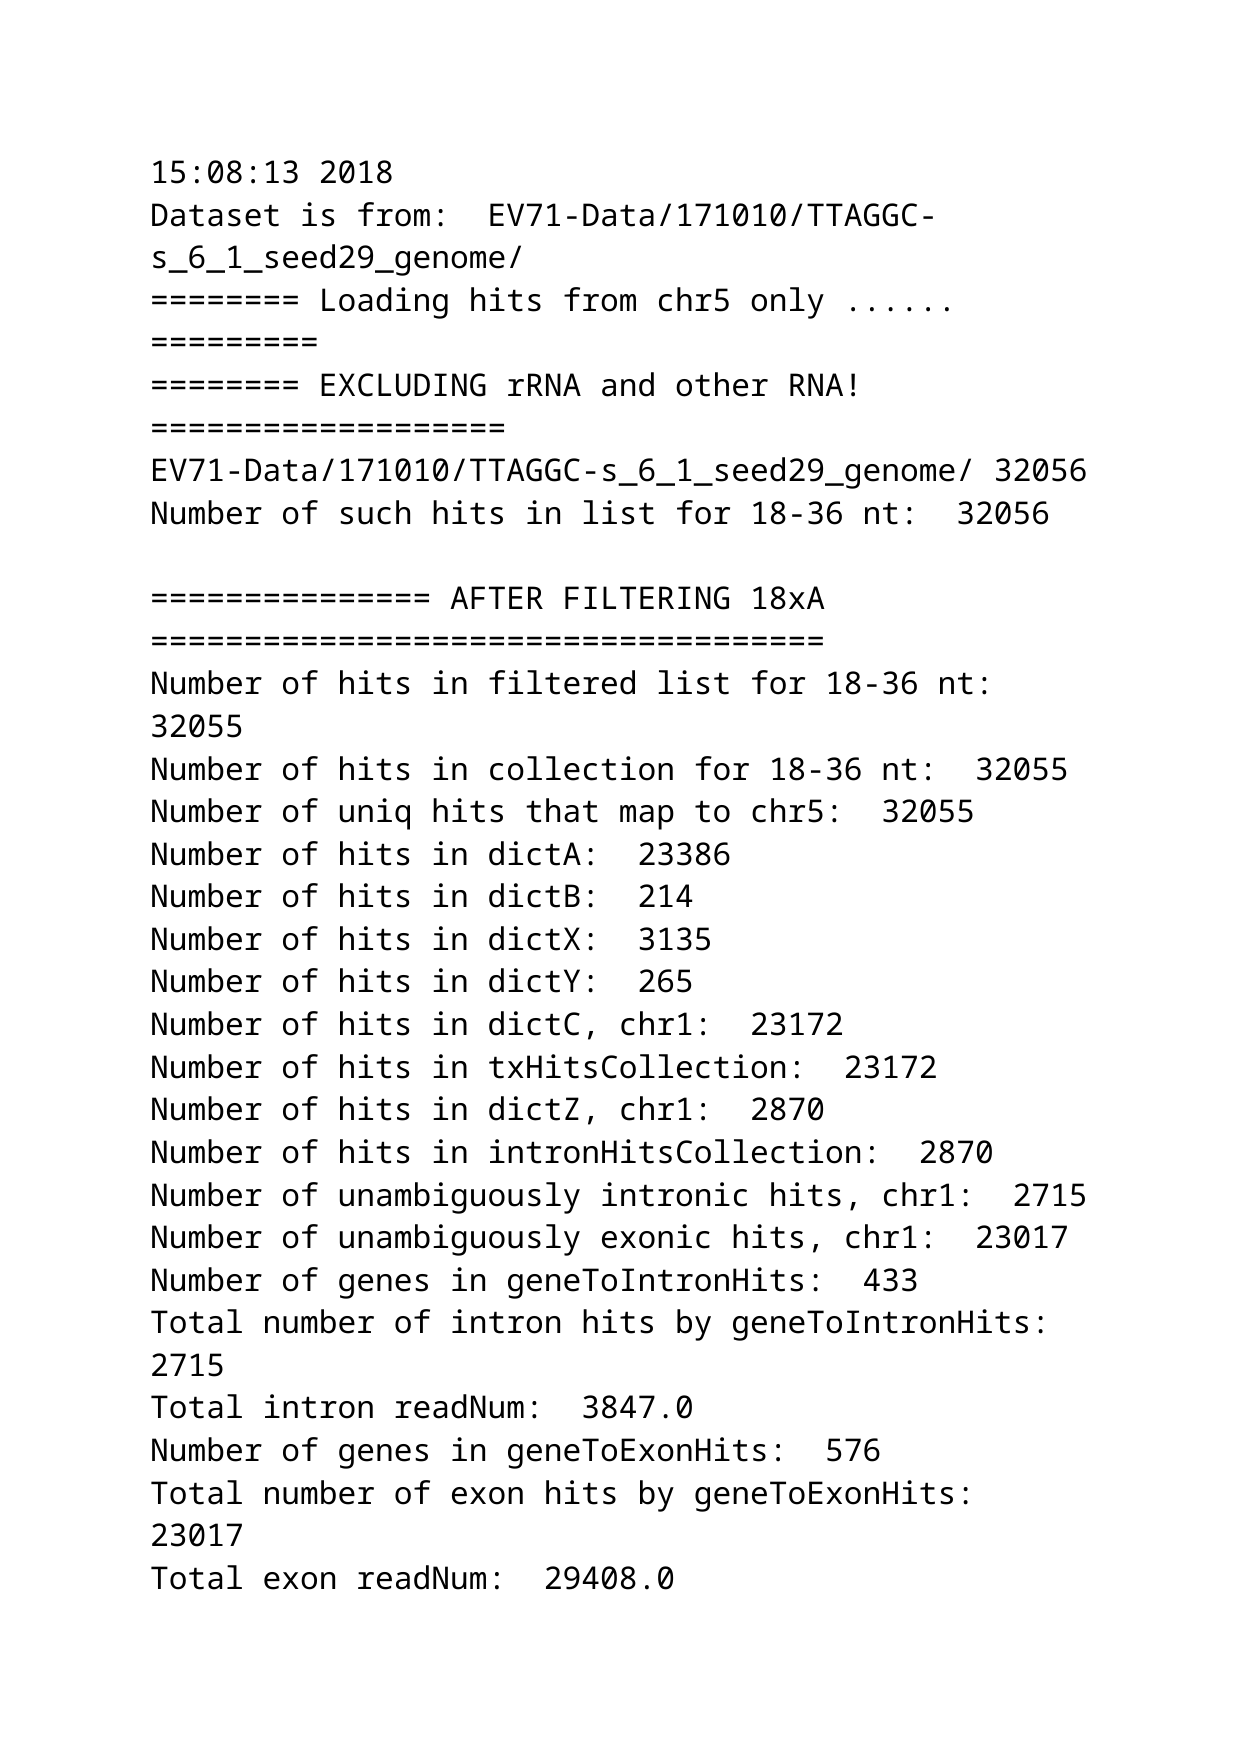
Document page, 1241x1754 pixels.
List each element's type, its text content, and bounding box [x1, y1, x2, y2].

text Dataset is from: EV71-Data/171010/TTAGGC-s_6_1_seed29_genome/ [150, 193, 1090, 278]
text Number of uniq hits that map to chr5: 32055 [150, 789, 1090, 832]
text Number of hits in collection for 18-36 nt: 32055 [150, 746, 1090, 789]
text Number of hits in intronHitsCollection: 2870 [150, 1130, 1090, 1172]
text Number of hits in dictX: 3135 [150, 917, 1090, 959]
text Total intron readNum: 3847.0 [150, 1386, 1090, 1428]
text Number of hits in dictA: 23386 [150, 832, 1090, 874]
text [150, 150, 1090, 193]
text Total number of exon hits by geneToExonHits: 23017 [150, 1471, 1090, 1556]
text Number of hits in filtered list for 18-36 nt: 32055 [150, 661, 1090, 746]
text Number of hits in dictC, chr1: 23172 [150, 1002, 1090, 1045]
text Number of hits in txHitsCollection: 23172 [150, 1045, 1090, 1087]
text Number of such hits in list for 18-36 nt: 32056 [150, 491, 1090, 533]
text Total exon readNum: 29408.0 [150, 1556, 1090, 1598]
text Number of genes in geneToExonHits: 576 [150, 1428, 1090, 1471]
text ======== Loading hits from chr5 only ...... ========= [150, 278, 1090, 363]
text Number of genes in geneToIntronHits: 433 [150, 1258, 1090, 1300]
text Number of unambiguously intronic hits, chr1: 2715 [150, 1172, 1090, 1215]
text Total number of intron hits by geneToIntronHits: 2715 [150, 1300, 1090, 1386]
text Number of hits in dictB: 214 [150, 874, 1090, 917]
text Number of unambiguously exonic hits, chr1: 23017 [150, 1215, 1090, 1258]
text EV71-Data/171010/TTAGGC-s_6_1_seed29_genome/ 32056 [150, 448, 1090, 491]
text Number of hits in dictY: 265 [150, 959, 1090, 1002]
text Number of hits in dictZ, chr1: 2870 [150, 1087, 1090, 1130]
text ======== EXCLUDING rRNA and other RNA! =================== [150, 363, 1090, 448]
text =============== AFTER FILTERING 18xA ==================================== [150, 576, 1090, 661]
